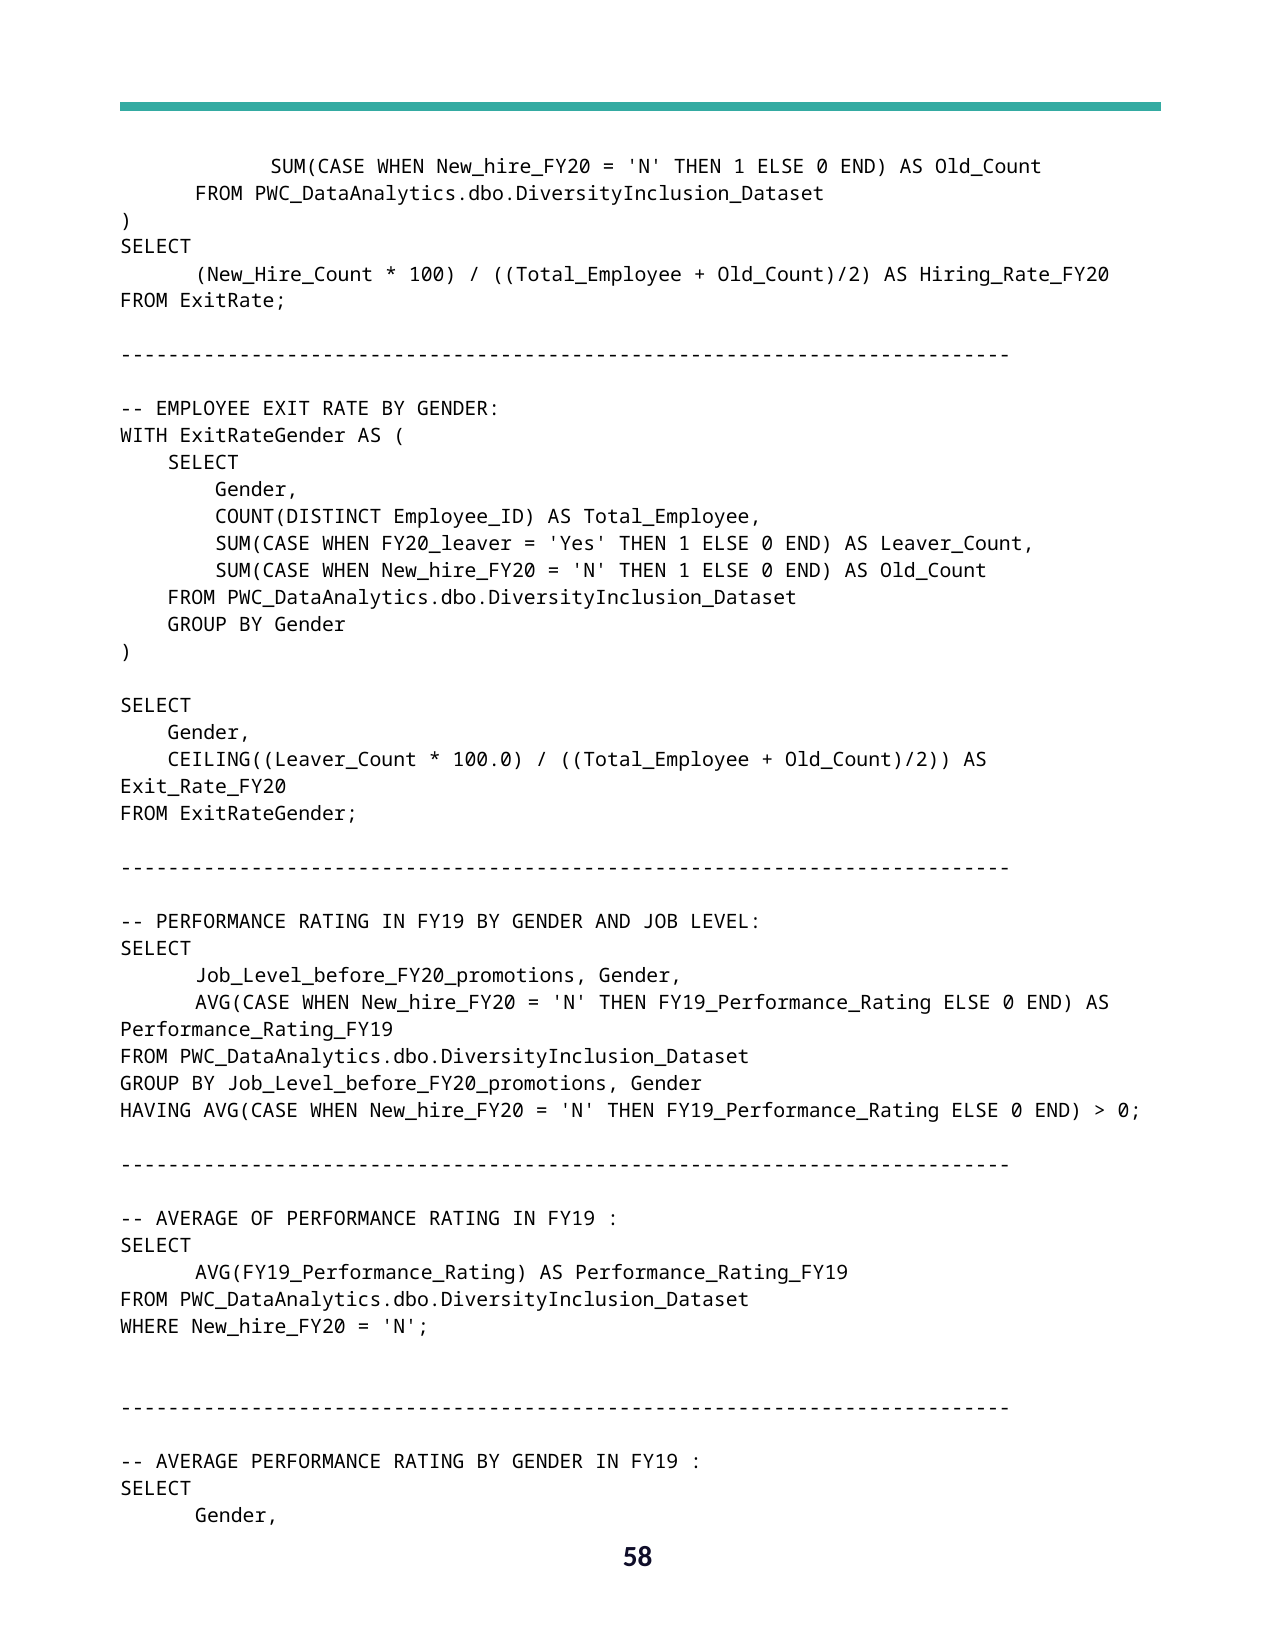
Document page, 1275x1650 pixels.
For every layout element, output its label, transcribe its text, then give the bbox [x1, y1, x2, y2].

text WITH ExitRateGender AS ( [120, 422, 1155, 449]
text SUM(CASE WHEN New_hire_FY20 = 'N' THEN 1 ELSE 0 END) AS Old_Count [120, 557, 1155, 583]
text FROM PWC_DataAnalytics.dbo.DiversityInclusion_Dataset [120, 1042, 1155, 1069]
text -- AVERAGE PERFORMANCE RATING BY GENDER IN FY19 : [120, 1447, 1155, 1474]
text SELECT [120, 691, 1155, 718]
text ) [120, 637, 1155, 664]
text --------------------------------------------------------------------------- [120, 853, 1155, 880]
text FROM ExitRateGender; [120, 799, 1155, 826]
text ) [120, 206, 1155, 233]
text FROM PWC_DataAnalytics.dbo.DiversityInclusion_Dataset [120, 179, 1155, 206]
text Gender, [120, 476, 1155, 503]
text -- PERFORMANCE RATING IN FY19 BY GENDER AND JOB LEVEL: [120, 907, 1155, 934]
text FROM PWC_DataAnalytics.dbo.DiversityInclusion_Dataset [120, 583, 1155, 611]
text CEILING((Leaver_Count * 100.0) / ((Total_Employee + Old_Count)/2)) AS Exit_Rate_FY20 [120, 745, 1155, 799]
text SELECT [120, 1231, 1155, 1258]
text -- EMPLOYEE EXIT RATE BY GENDER: [120, 395, 1155, 422]
text Gender, [120, 718, 1155, 745]
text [120, 1393, 1155, 1420]
text GROUP BY Gender [120, 611, 1155, 637]
text FROM ExitRate; [120, 287, 1155, 314]
text AVG(CASE WHEN New_hire_FY20 = 'N' THEN FY19_Performance_Rating ELSE 0 END) AS Performance_Rating_FY19 [120, 988, 1155, 1042]
text SELECT [120, 449, 1155, 476]
text Gender, [120, 1501, 1155, 1528]
text AVG(FY19_Performance_Rating) AS Performance_Rating_FY19 [120, 1258, 1155, 1285]
text SUM(CASE WHEN New_hire_FY20 = 'N' THEN 1 ELSE 0 END) AS Old_Count [120, 152, 1155, 179]
text SELECT [120, 934, 1155, 961]
text --------------------------------------------------------------------------- [120, 1150, 1155, 1177]
text SELECT [120, 1474, 1155, 1501]
text SELECT [120, 233, 1155, 260]
text Job_Level_before_FY20_promotions, Gender, [120, 961, 1155, 988]
text GROUP BY Job_Level_before_FY20_promotions, Gender [120, 1069, 1155, 1096]
text HAVING AVG(CASE WHEN New_hire_FY20 = 'N' THEN FY19_Performance_Rating ELSE 0 END) > 0; [120, 1096, 1155, 1123]
text SUM(CASE WHEN FY20_leaver = 'Yes' THEN 1 ELSE 0 END) AS Leaver_Count, [120, 529, 1155, 557]
text --------------------------------------------------------------------------- [120, 341, 1155, 368]
text -- AVERAGE OF PERFORMANCE RATING IN FY19 : [120, 1204, 1155, 1231]
text COUNT(DISTINCT Employee_ID) AS Total_Employee, [120, 503, 1155, 529]
text FROM PWC_DataAnalytics.dbo.DiversityInclusion_Dataset [120, 1285, 1155, 1312]
text WHERE New_hire_FY20 = 'N'; [120, 1312, 1155, 1339]
text (New_Hire_Count * 100) / ((Total_Employee + Old_Count)/2) AS Hiring_Rate_FY20 [120, 260, 1155, 287]
